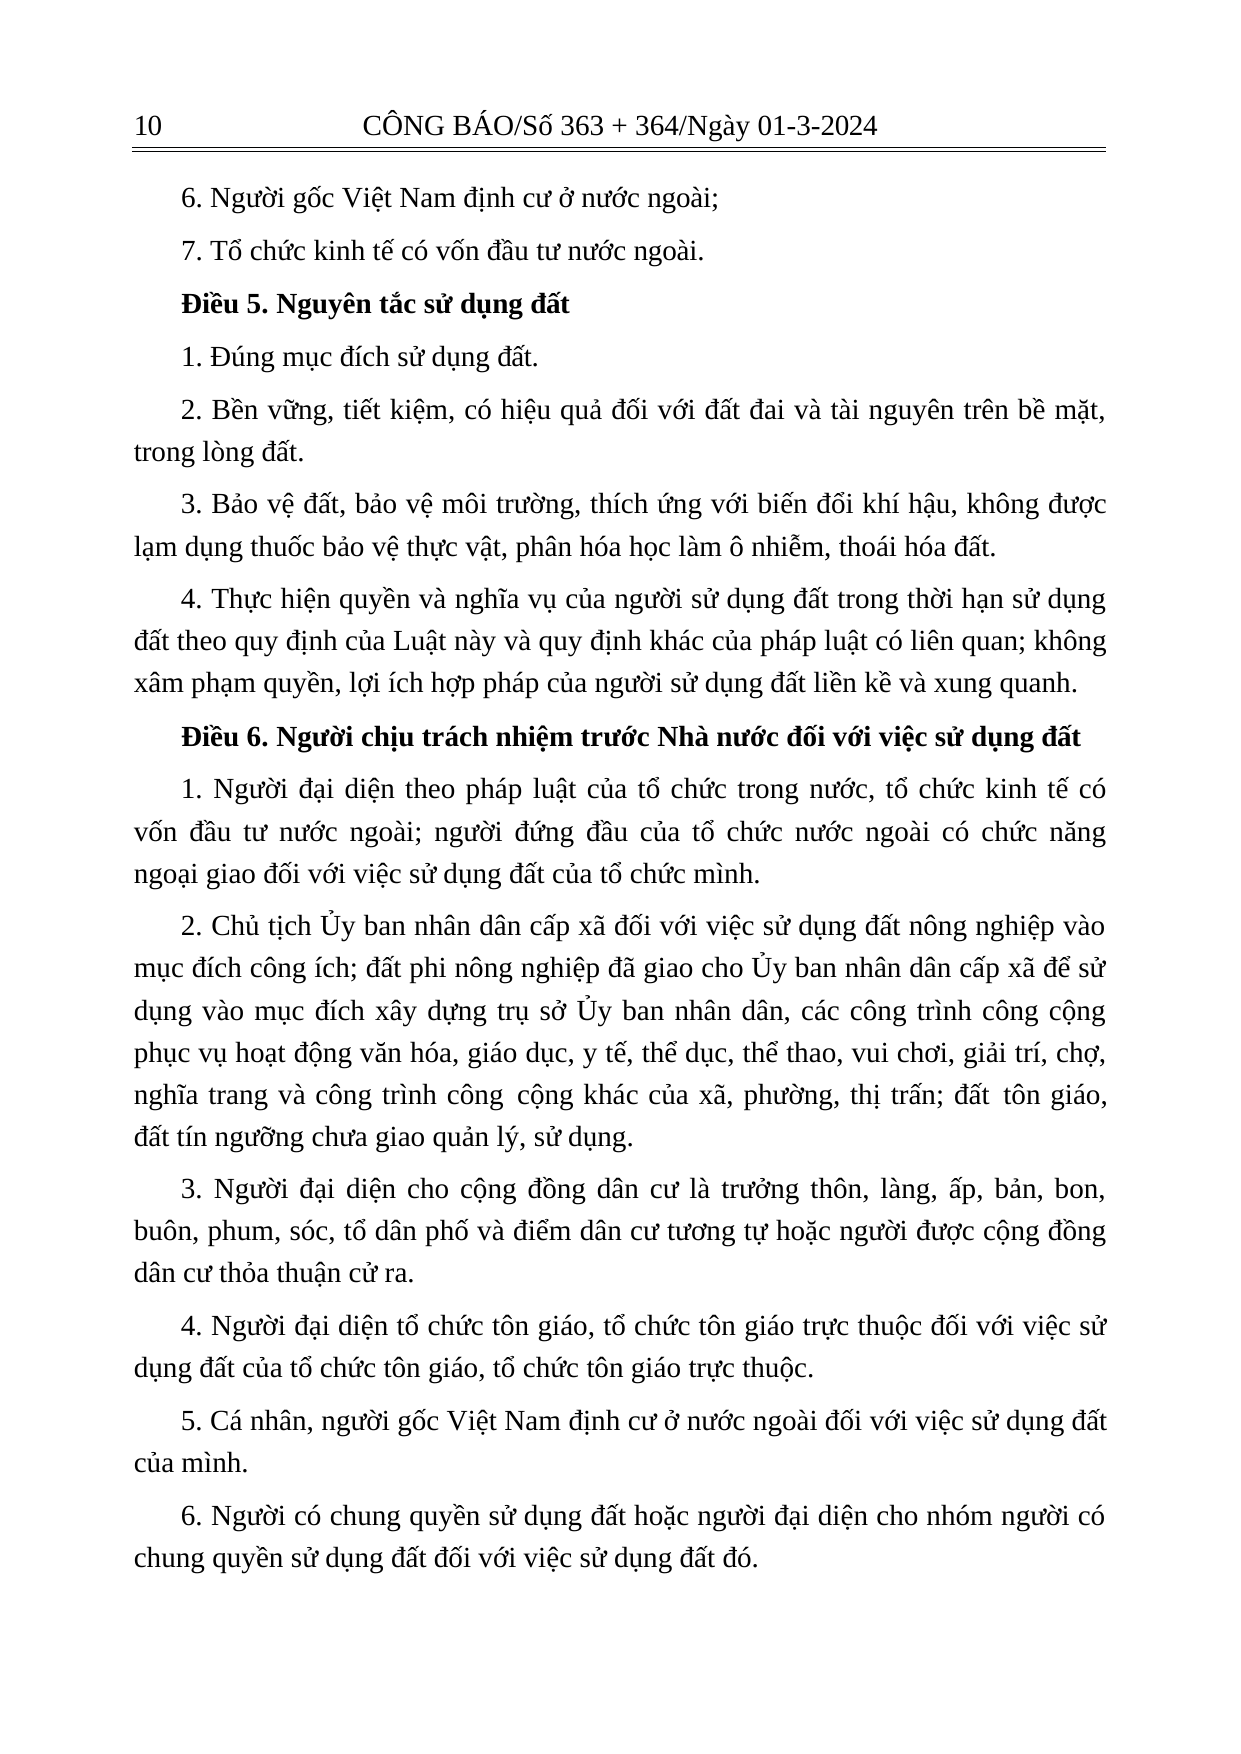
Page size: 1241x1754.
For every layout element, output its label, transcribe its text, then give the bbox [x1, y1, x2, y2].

list Tổ chức kinh tế có vốn đầu tư nước ngoài. [181, 233, 1122, 267]
list Chủ tịch Ủy ban nhân dân cấp xã đối với việc sử dụng đất nông nghiệp vào mục đích công ích; đất phi nông nghiệp đã giao cho Ủy ban nhân dân cấp xã để sử dụng vào mục đích xây dựng trụ sở Ủy ban nhân dân, các công trình công cộng phục vụ hoạt động văn hóa, giáo dục, y tế, thể dục, thể thao, vui chơi, giải trí, chợ, nghĩa trang và công trình công cộng khác của xã, phường, thị trấn; đất tôn giáo, đất tín ngưỡng chưa giao quản lý, sử dụng. [133, 908, 1108, 1153]
list Người đại diện tổ chức tôn giáo, tổ chức tôn giáo trực thuộc đối với việc sử dụng đất của tổ chức tôn giáo, tổ chức tôn giáo trực thuộc. [133, 1308, 1108, 1384]
list Người gốc Việt Nam định cư ở nước ngoài; [181, 180, 1122, 214]
list Bền vững, tiết kiệm, có hiệu quả đối với đất đai và tài nguyên trên bề mặt, trong lòng đất. [133, 392, 1108, 467]
list Đúng mục đích sử dụng đất. [181, 339, 1122, 372]
list Thực hiện quyền và nghĩa vụ của người sử dụng đất trong thời hạn sử dụng đất theo quy định của Luật này và quy định khác của pháp luật có liên quan; không xâm phạm quyền, lợi ích hợp pháp của người sử dụng đất liền kề và xung quanh. [133, 581, 1108, 699]
list Bảo vệ đất, bảo vệ môi trường, thích ứng với biến đổi khí hậu, không được lạm dụng thuốc bảo vệ thực vật, phân hóa học làm ô nhiễm, thoái hóa đất. [133, 486, 1108, 562]
subtitle Điều 5. Nguyên tắc sử dụng đất [181, 286, 1122, 319]
list Người đại diện cho cộng đồng dân cư là trưởng thôn, làng, ấp, bản, bon, buôn, phum, sóc, tổ dân phố và điểm dân cư tương tự hoặc người được cộng đồng dân cư thỏa thuận cử ra. [133, 1171, 1107, 1289]
subtitle Điều 6. Người chịu trách nhiệm trước Nhà nước đối với việc sử dụng đất [181, 719, 1122, 752]
list Người có chung quyền sử dụng đất hoặc người đại diện cho nhóm người có chung quyền sử dụng đất đối với việc sử dụng đất đó. [133, 1498, 1107, 1573]
list Cá nhân, người gốc Việt Nam định cư ở nước ngoài đối với việc sử dụng đất của mình. [133, 1403, 1107, 1478]
list Người đại diện theo pháp luật của tổ chức trong nước, tổ chức kinh tế có vốn đầu tư nước ngoài; người đứng đầu của tổ chức nước ngoài có chức năng ngoại giao đối với việc sử dụng đất của tổ chức mình. [133, 772, 1108, 889]
